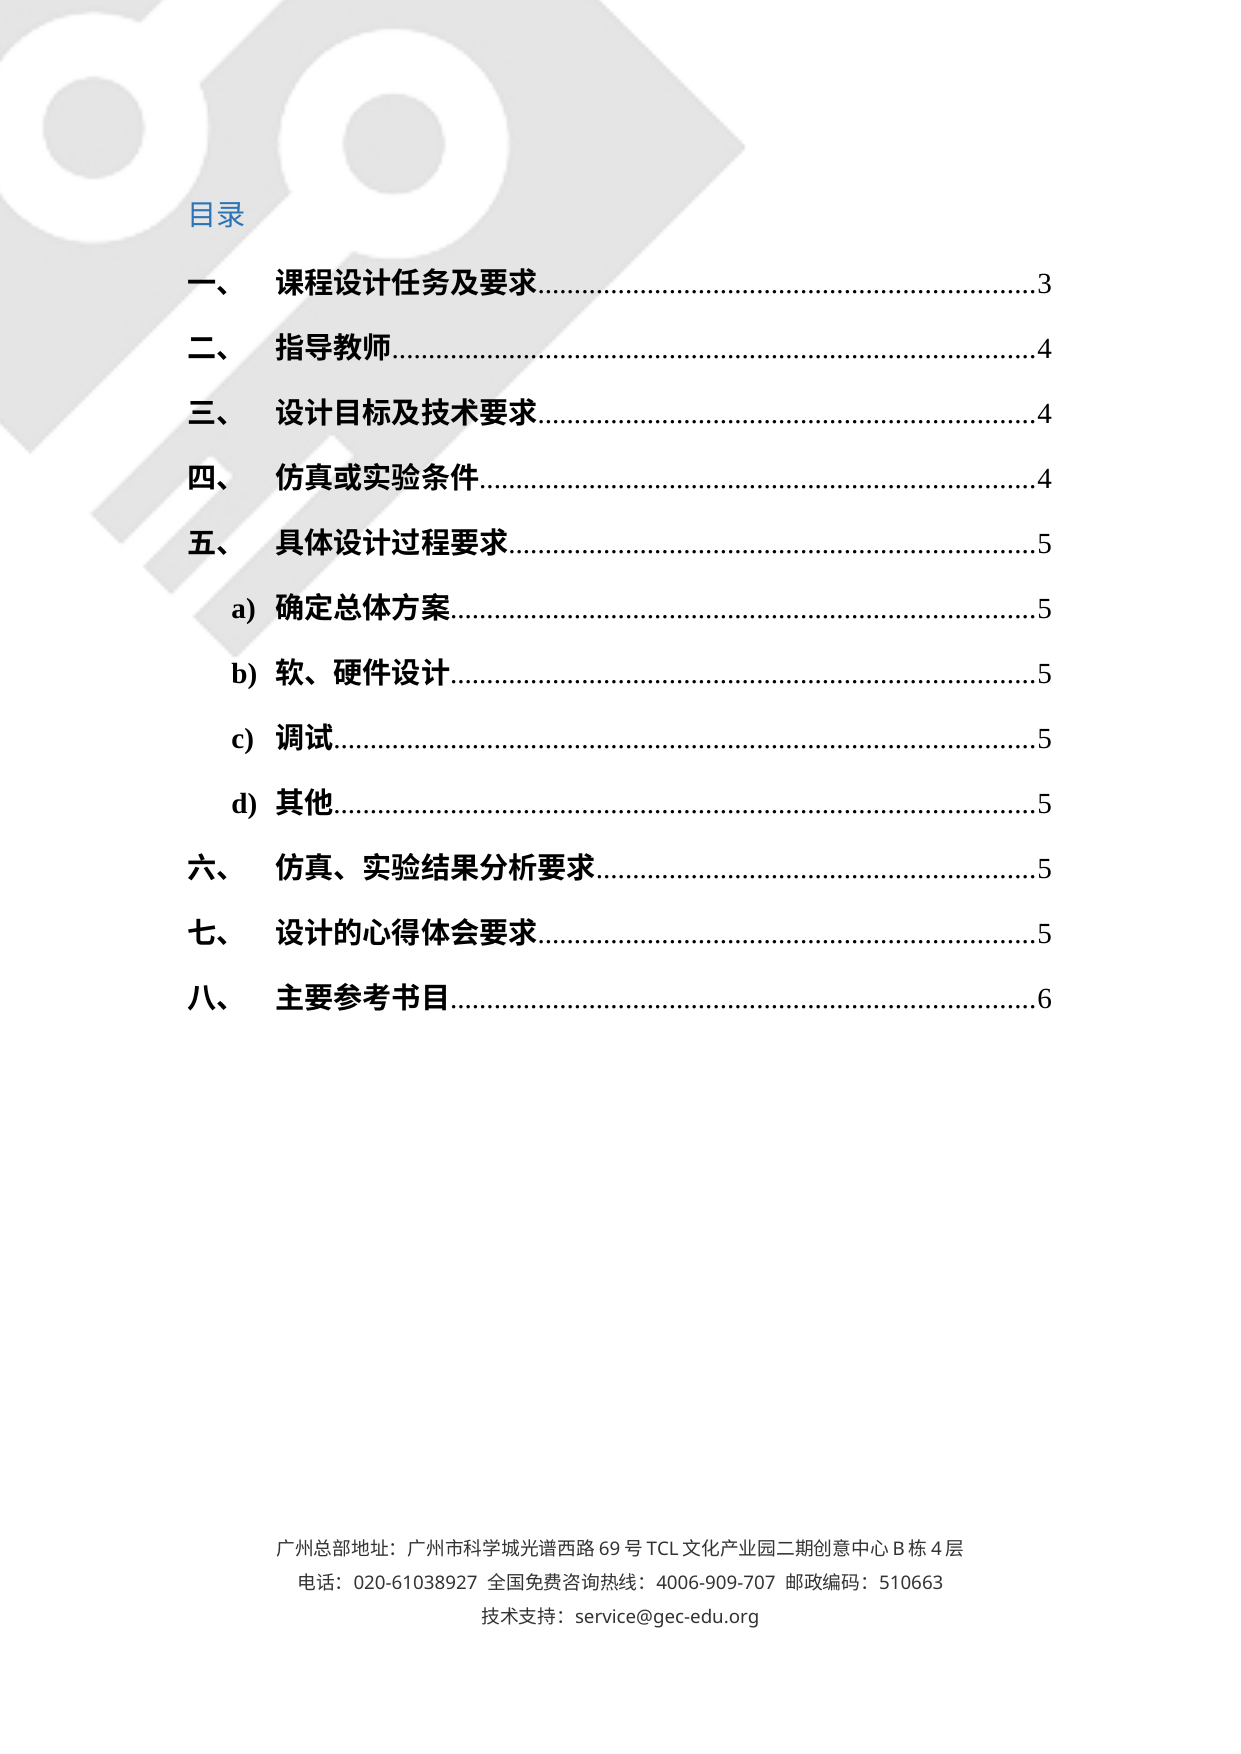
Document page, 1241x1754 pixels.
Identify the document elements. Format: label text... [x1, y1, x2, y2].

text a) 确定总体方案 5 [231, 574, 1053, 639]
text b) 软、硬件设计 5 [231, 639, 1053, 704]
text d) 其他 5 [231, 769, 1053, 834]
text 三、 设计目标及技术要求 4 [187, 379, 1053, 444]
text 四、 仿真或实验条件 4 [187, 444, 1053, 509]
text 五、 具体设计过程要求 5 [187, 509, 1053, 574]
text 七、 设计的心得体会要求 5 [187, 899, 1053, 964]
text 八、 主要参考书目 6 [187, 964, 1053, 1029]
text c) 调试 5 [231, 704, 1053, 769]
text 一、 课程设计任务及要求 3 [187, 249, 1053, 314]
subtitle 目录 [187, 180, 1053, 245]
text 六、 仿真、实验结果分析要求 5 [187, 834, 1053, 899]
text 二、 指导教师 4 [187, 314, 1053, 379]
